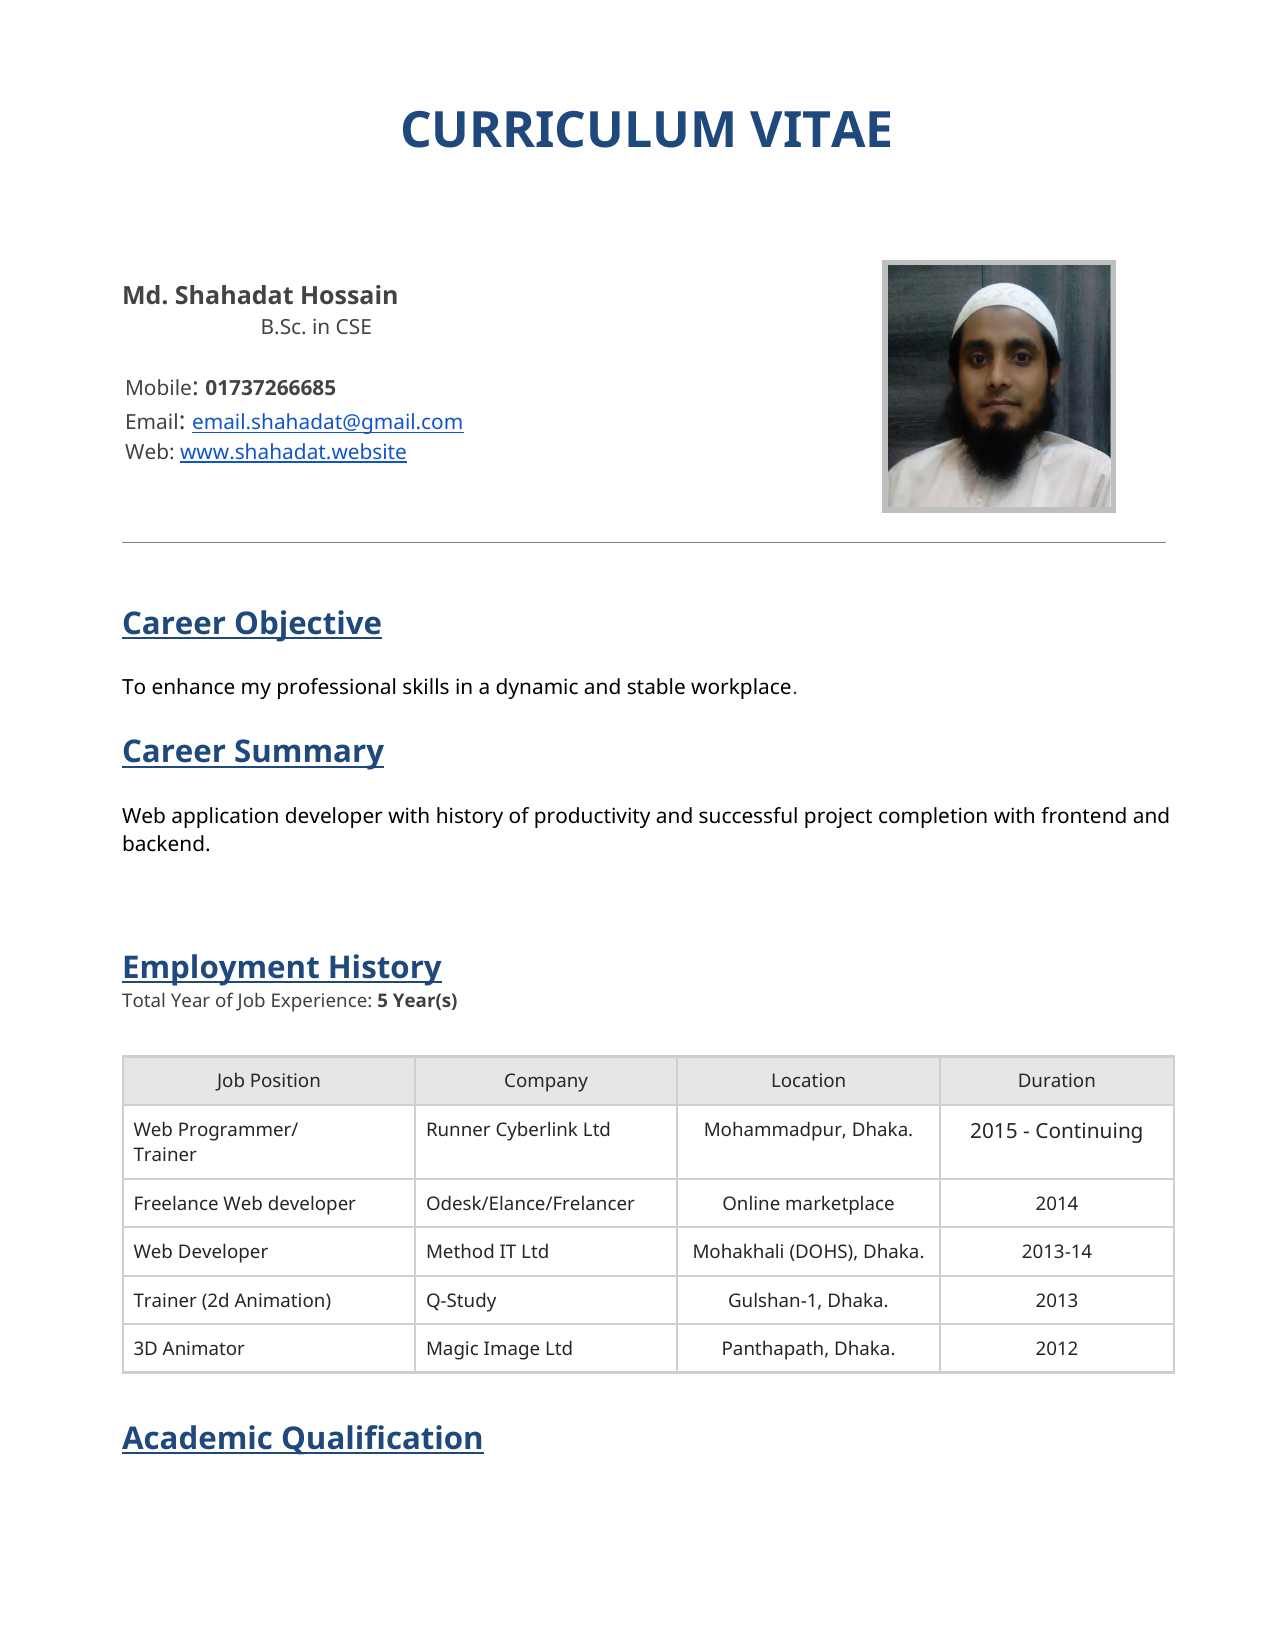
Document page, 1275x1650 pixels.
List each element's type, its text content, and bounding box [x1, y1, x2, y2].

table_header Location [678, 1058, 939, 1104]
table_cell Mohakhali (DOHS), Dhaka. [678, 1228, 939, 1274]
table_header [830, 162, 1166, 542]
table_cell Runner Cyberlink Ltd [416, 1106, 676, 1178]
table_cell 2013-14 [941, 1228, 1173, 1274]
text CURRICULUM VITAE [122, 94, 1172, 162]
table_cell Gulshan-1, Dhaka. [678, 1277, 939, 1323]
table_cell 3D Animator [124, 1325, 414, 1371]
table_cell Odesk/Elance/Frelancer [416, 1180, 676, 1226]
table_cell Mohammadpur, Dhaka. [678, 1106, 939, 1178]
text Career Objective [122, 601, 1172, 643]
text Career Summary [122, 729, 1172, 772]
table_cell 2012 [941, 1325, 1173, 1371]
text Total Year of Job Experience: 5 Year(s) [122, 987, 1172, 1013]
table_cell Web Programmer/ Trainer [124, 1106, 414, 1178]
table_cell 2013 [941, 1277, 1173, 1323]
table_cell Trainer (2d Animation) [124, 1277, 414, 1323]
table_header Md. Shahadat Hossain B.Sc. in CSE Mobile: 01737266685 Email: email.shahadat@gmail.com Web: www.shahadat.website [122, 162, 829, 542]
table_cell Web Developer [124, 1228, 414, 1274]
text Academic Qualification [122, 1416, 1172, 1459]
table_cell 2015 - Continuing [941, 1106, 1173, 1178]
table_cell Freelance Web developer [124, 1180, 414, 1226]
table_header Job Position [124, 1058, 414, 1104]
table_header Duration [941, 1058, 1173, 1104]
table_cell Magic Image Ltd [416, 1325, 676, 1371]
picture [888, 265, 1111, 507]
table_header Company [416, 1058, 676, 1104]
table_cell Panthapath, Dhaka. [678, 1325, 939, 1371]
table_cell 2014 [941, 1180, 1173, 1226]
text To enhance my professional skills in a dynamic and stable workplace. [122, 672, 1172, 701]
table_cell Q-Study [416, 1277, 676, 1323]
text Web application developer with history of productivity and successful project completion with frontend and backend. [122, 801, 1172, 858]
table_cell Online marketplace [678, 1180, 939, 1226]
text Employment History [122, 944, 1172, 987]
table_cell Method IT Ltd [416, 1228, 676, 1274]
